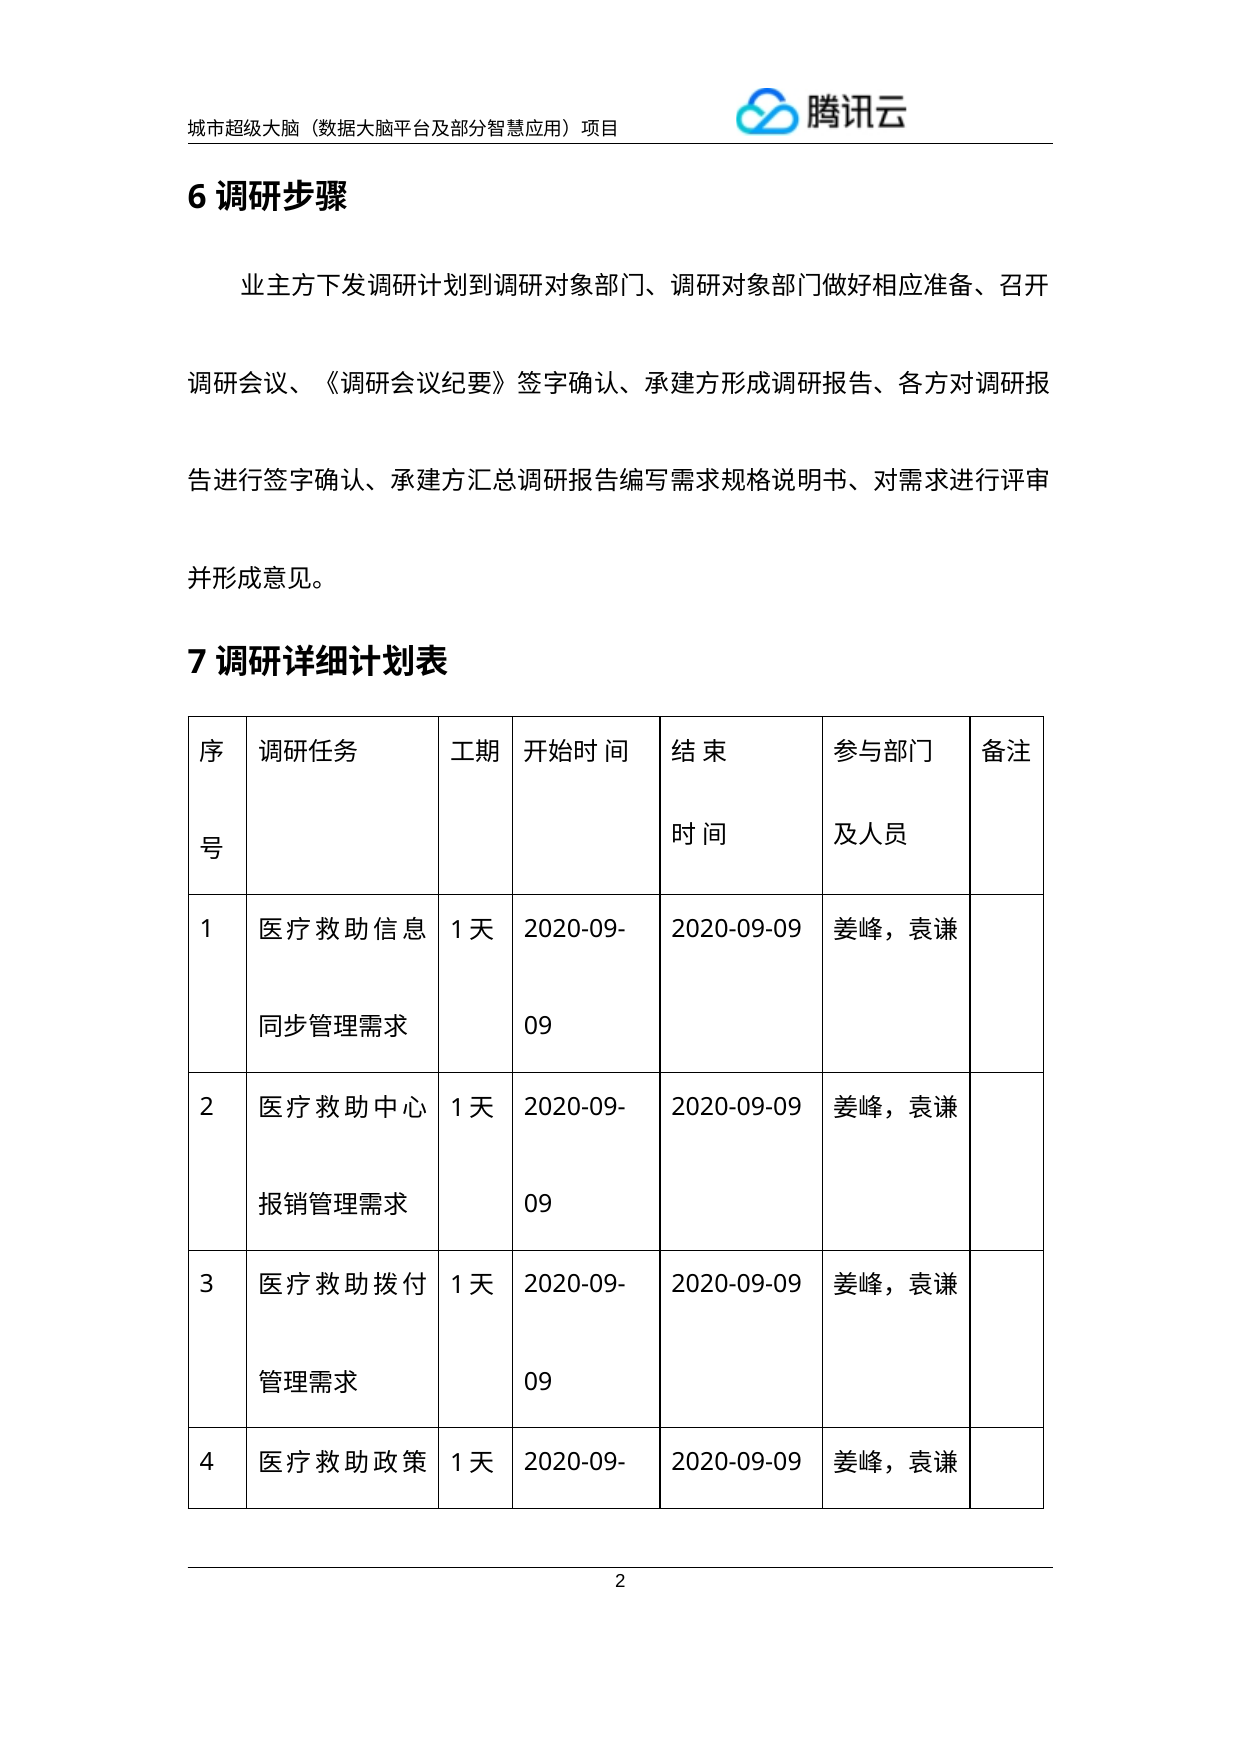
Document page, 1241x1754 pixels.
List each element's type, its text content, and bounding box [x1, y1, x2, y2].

subtitle 调研步骤 [187, 162, 1053, 227]
table_header 备注 [971, 717, 1043, 894]
table_cell 医疗救助中心报销管理需求 [247, 1073, 438, 1249]
subtitle 调研详细计划表 [187, 627, 1053, 692]
table_header 调研任务 [247, 717, 438, 894]
table_cell 医疗救助拨付管理需求 [247, 1251, 438, 1427]
table_cell 1 [189, 895, 246, 1072]
table_cell 姜峰，袁谦 [823, 1073, 969, 1249]
table_cell 1天 [439, 1428, 512, 1508]
table_header 参与部门 及人员 [823, 717, 969, 894]
table_header 序号 [189, 717, 246, 894]
table_cell 1天 [439, 895, 512, 1072]
table_cell 2020-09-09 [661, 895, 822, 1072]
table_cell 医疗救助政策管理需求 [247, 1428, 438, 1508]
picture [736, 88, 908, 136]
table_cell 姜峰，袁谦 [823, 895, 969, 1072]
table_cell [971, 1073, 1043, 1249]
table_cell 2020-09-09 [513, 1428, 659, 1508]
table_cell 1天 [439, 1251, 512, 1427]
table_cell 2020-09-09 [513, 1251, 659, 1427]
text 业主方下发调研计划到调研对象部门、调研对象部门做好相应准备、召开调研会议、《调研会议纪要》签字确认、承建方形成调研报告、各方对调研报告进行签字确认、承建方汇总调研报告编写需求规格说明书、对需求进行评审并形成意见。 [187, 251, 1053, 609]
table_header 结 束 时 间 [661, 717, 822, 894]
table_cell 4 [189, 1428, 246, 1508]
table_cell 姜峰，袁谦 [823, 1251, 969, 1427]
table_cell 姜峰，袁谦 [823, 1428, 969, 1508]
table_cell 医疗救助信息同步管理需求 [247, 895, 438, 1072]
table_cell [971, 895, 1043, 1072]
table_cell 2020-09-09 [513, 895, 659, 1072]
table_header 工期 [439, 717, 512, 894]
table_cell 3 [189, 1251, 246, 1427]
table_cell [971, 1251, 1043, 1427]
table_cell 1天 [439, 1073, 512, 1249]
table_cell 2020-09-09 [661, 1428, 822, 1508]
table_cell 2020-09-09 [661, 1251, 822, 1427]
table_cell 2020-09-09 [513, 1073, 659, 1249]
table_cell [971, 1428, 1043, 1508]
table_cell 2020-09-09 [661, 1073, 822, 1249]
table_cell 2 [189, 1073, 246, 1249]
table_header 开始时 间 [513, 717, 659, 894]
